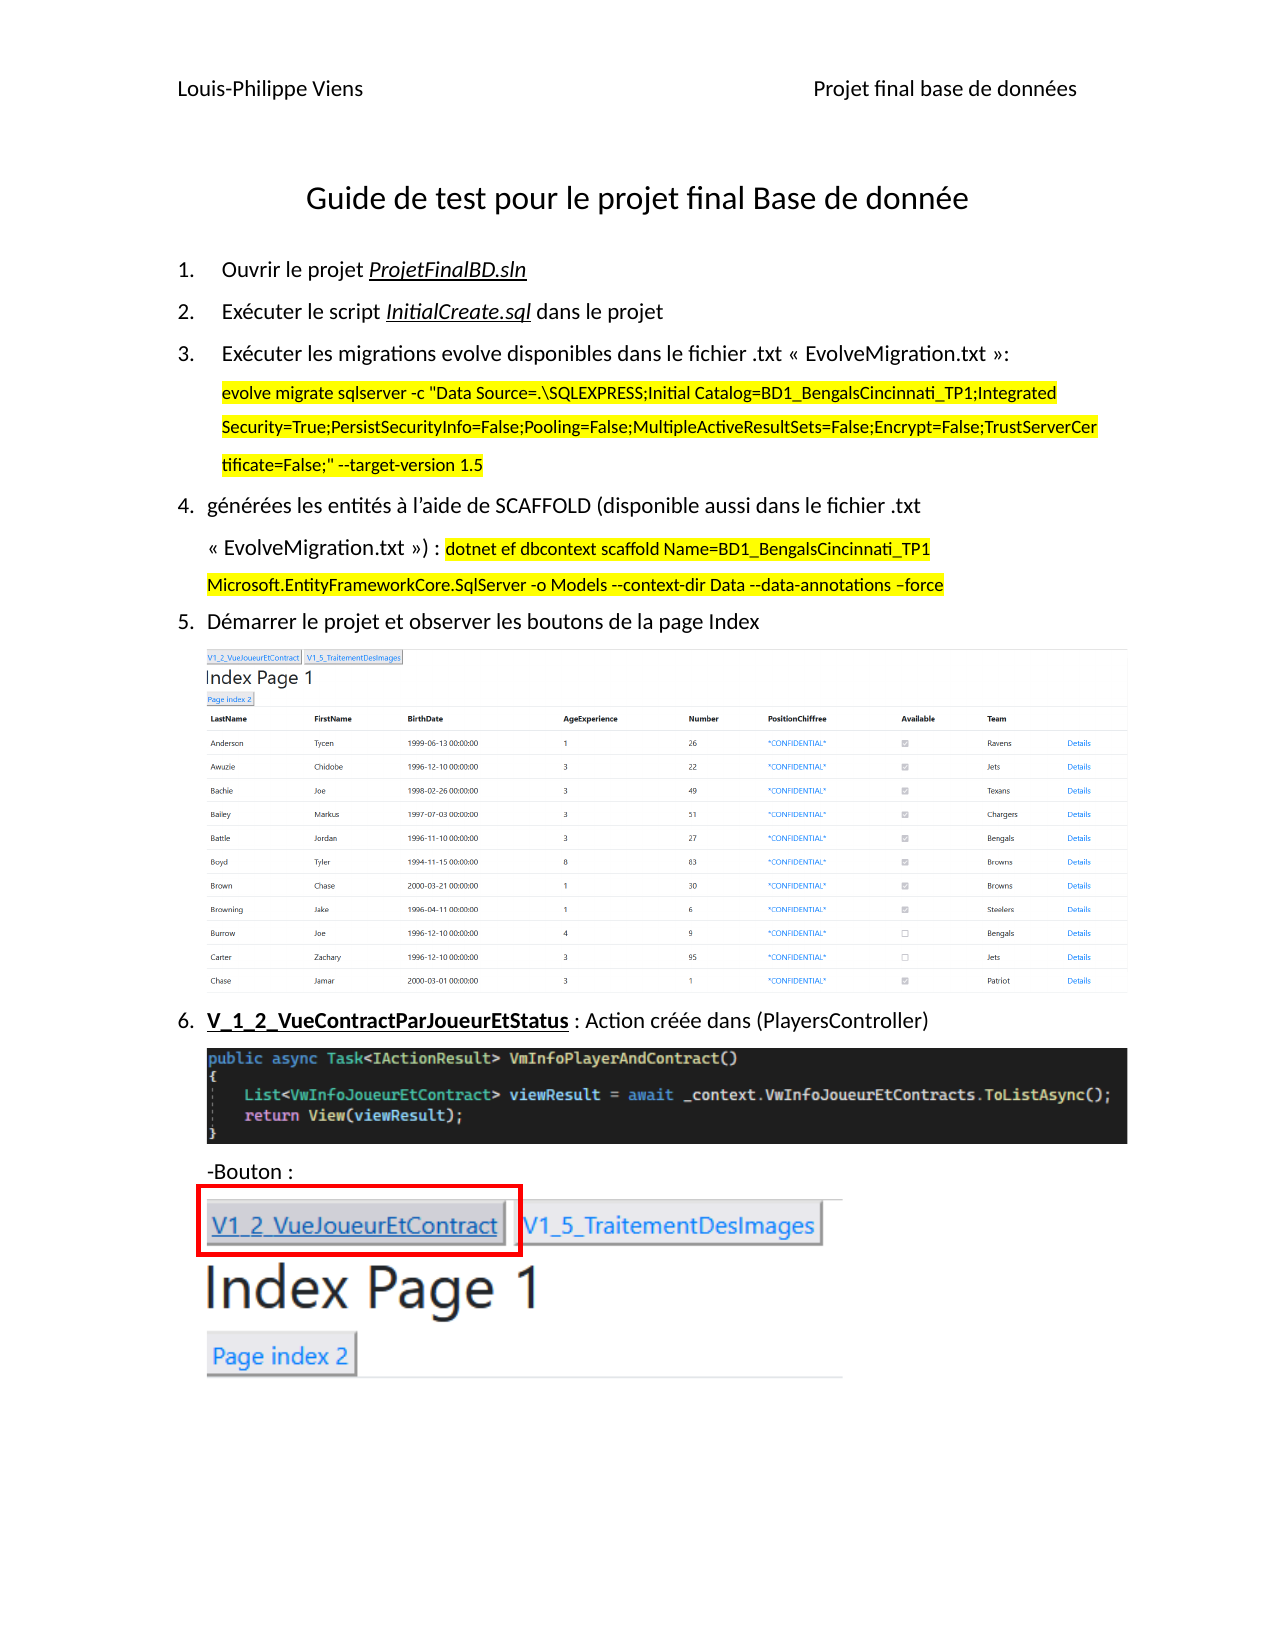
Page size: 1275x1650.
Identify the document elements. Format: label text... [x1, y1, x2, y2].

list Exécuter les migrations evolve disponibles dans le fichier .txt « EvolveMigration.txt »: [177, 339, 1098, 367]
picture [206, 1048, 1128, 1144]
list evolve migrate sqlserver -c "Data Source=.\SQLEXPRESS;Initial Catalog=BD1_BengalsCincinnati_TP1;Integrated Security=True;PersistSecurityInfo=False;Pooling=False;MultipleActiveResultSets=False;Encrypt=False;TrustServerCertificate=False;" --target-version 1.5 [222, 381, 1098, 415]
picture [206, 649, 1128, 993]
picture [206, 1199, 518, 1252]
picture [206, 1199, 843, 1395]
list générées les entités à l’aide de SCAFFOLD (disponible aussi dans le fichier .txt « EvolveMigration.txt ») : dotnet ef dbcontext scaffold Name=BD1_BengalsCincinnati_TP1 Microsoft.EntityFrameworkCore.SqlServer -o Models --context-dir Data --data-annotations –force [177, 492, 1098, 596]
list evolve migrate sqlserver -c "Data Source=.\SQLEXPRESS;Initial Catalog=BD1_BengalsCincinnati_TP1;Integrated Security=True;PersistSecurityInfo=False;Pooling=False;MultipleActiveResultSets=False;Encrypt=False;TrustServerCertificate=False;" --target-version 1.5 [222, 438, 1098, 478]
list Démarrer le projet et observer les boutons de la page Index [177, 607, 1098, 635]
list Exécuter le script InitialCreate.sql dans le projet [177, 297, 1098, 325]
list Ouvrir le projet ProjetFinalBD.sln [177, 255, 1098, 283]
text Guide de test pour le projet final Base de donnée [177, 177, 1098, 218]
